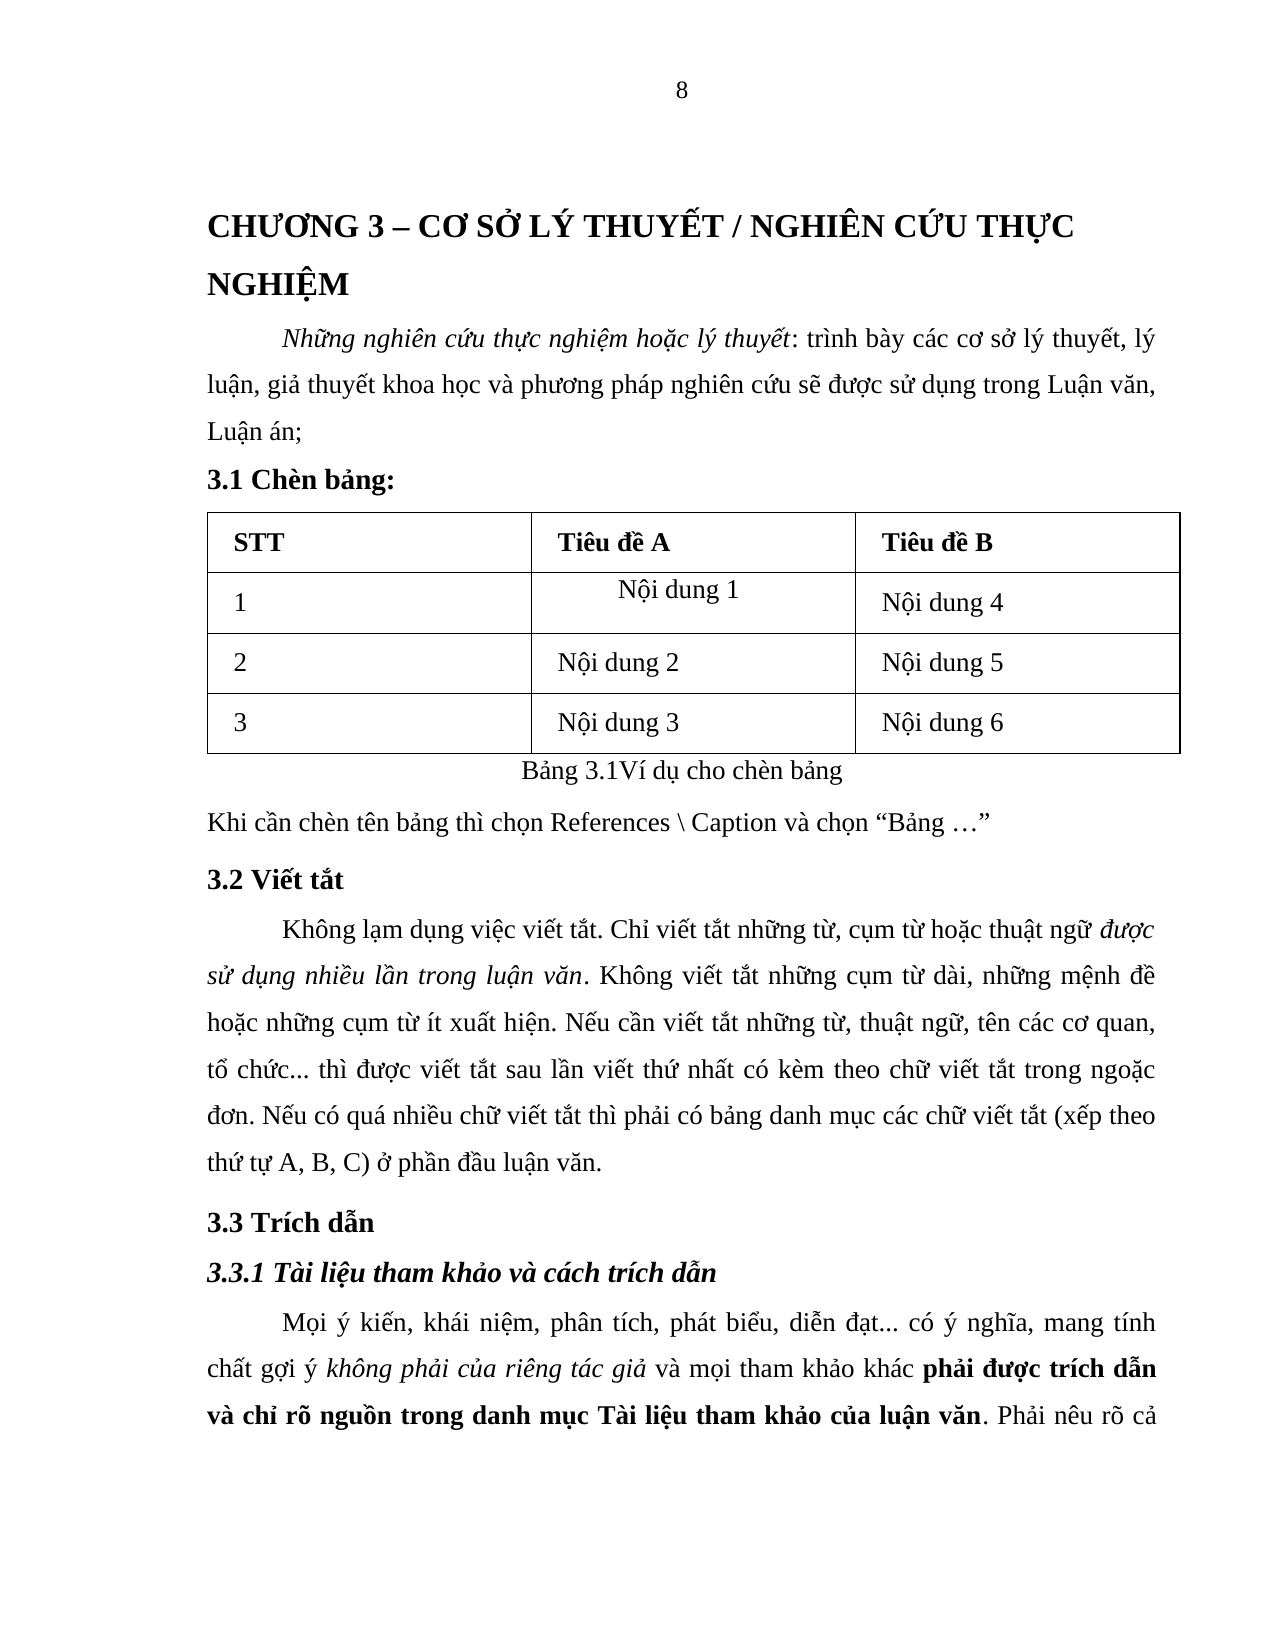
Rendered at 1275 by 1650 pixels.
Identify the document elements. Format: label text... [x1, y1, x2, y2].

text CHƯƠNG 3 – CƠ SỞ LÝ THUYẾT / NGHIÊN CỨU THỰC NGHIỆM [207, 207, 1157, 303]
text 3.2 Viết tắt [207, 862, 1157, 896]
table_cell Nội dung 1 [532, 573, 855, 632]
table_cell Nội dung 6 [856, 694, 1179, 753]
text Những nghiên cứu thực nghiệm hoặc lý thuyết: trình bày các cơ sở lý thuyết, lý luận, giả thuyết khoa học và phương pháp nghiên cứu sẽ được sử dụng trong Luận văn, Luận án; [207, 322, 1157, 446]
text 3.1 Chèn bảng: [207, 462, 1157, 495]
table_cell 3 [208, 694, 531, 753]
table_cell Nội dung 2 [532, 634, 855, 693]
table_header STT [208, 513, 531, 572]
text 3.3 Trích dẫn [207, 1205, 1157, 1239]
text Không lạm dụng việc viết tắt. Chỉ viết tắt những từ, cụm từ hoặc thuật ngữ được sử dụng nhiều lần trong luận văn. Không viết tắt những cụm từ dài, những mệnh đề hoặc những cụm từ ít xuất hiện. Nếu cần viết tắt những từ, thuật ngữ, tên các cơ quan, tổ chức... thì được viết tắt sau lần viết thứ nhất có kèm theo chữ viết tắt trong ngoặc đơn. Nếu có quá nhiều chữ viết tắt thì phải có bảng danh mục các chữ viết tắt (xếp theo thứ tự A, B, C) ở phần đầu luận văn. [207, 913, 1157, 1177]
table_cell 1 [208, 573, 531, 632]
table_cell Nội dung 4 [856, 573, 1179, 632]
table_header Tiêu đề B [856, 513, 1179, 572]
table_header Tiêu đề A [532, 513, 855, 572]
text Khi cần chèn tên bảng thì chọn References \ Caption và chọn “Bảng …” [207, 806, 1157, 837]
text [207, 1306, 1157, 1430]
table_cell 2 [208, 634, 531, 693]
table_cell Nội dung 3 [532, 694, 855, 753]
text 3.3.1 Tài liệu tham khảo và cách trích dẫn [207, 1256, 1157, 1289]
table_cell Nội dung 5 [856, 634, 1179, 693]
